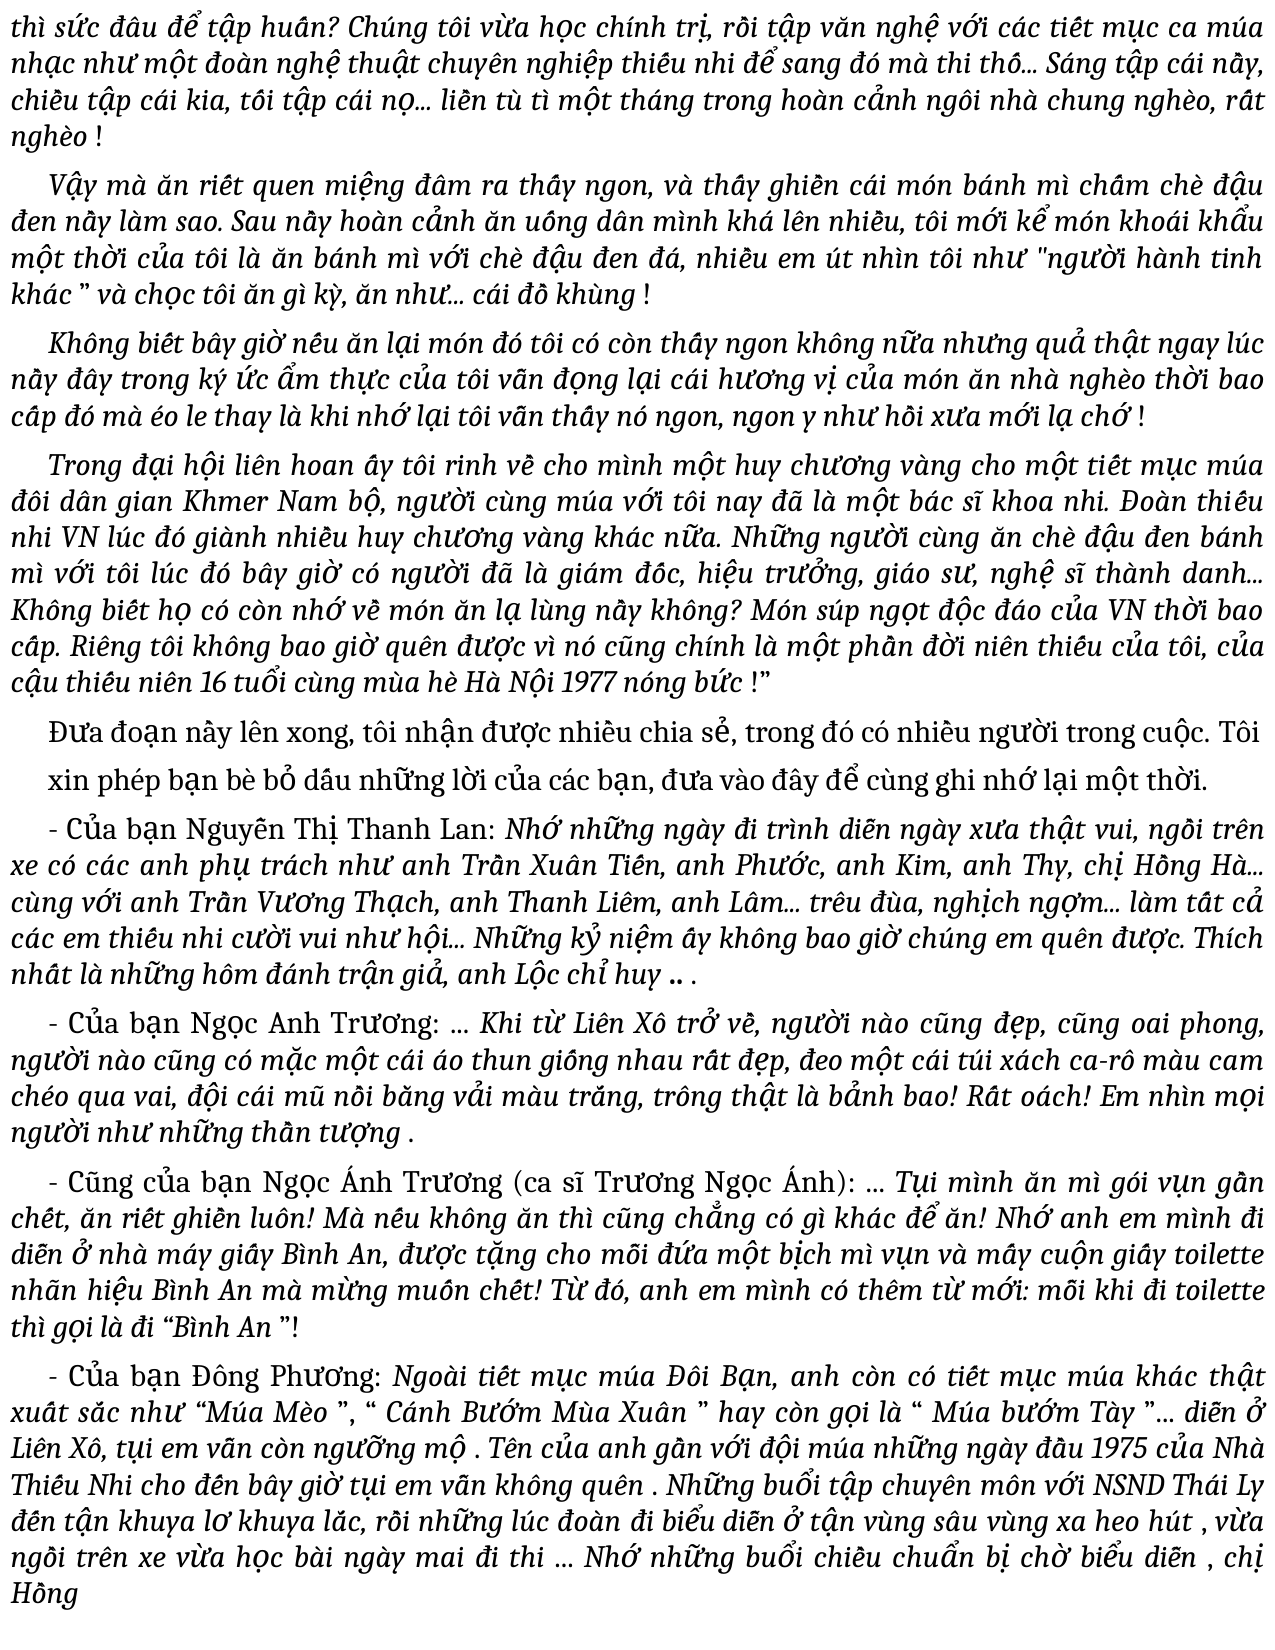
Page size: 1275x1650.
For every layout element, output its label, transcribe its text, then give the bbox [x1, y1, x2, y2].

text Vậy mà ăn riết quen miệng đâm ra thấy ngon, và thấy ghiền cái món bánh mì chấm chè đậu đen nầy làm sao. Sau nầy hoàn cảnh ăn uống dân mình khá lên nhiều, tôi mới kể món khoái khẩu một thời của tôi là ăn bánh mì với chè đậu đen đá, nhiều em út nhìn tôi như "người hành tinh khác ” và chọc tôi ăn gì kỳ, ăn như... cái đồ khùng ! [10, 167, 1264, 312]
text Không biết bây giờ nếu ăn lại món đó tôi có còn thấy ngon không nữa nhưng quả thật ngay lúc nầy đây trong ký ức ẩm thực của tôi vẫn đọng lại cái hương vị của món ăn nhà nghèo thời bao cấp đó mà éo le thay là khi nhớ lại tôi vẫn thấy nó ngon, ngon y như hồi xưa mới lạ chớ ! [10, 325, 1265, 434]
text thì sức đâu để tập huấn? Chúng tôi vừa học chính trị, rồi tập văn nghệ với các tiết mục ca múa nhạc như một đoàn nghệ thuật chuyên nghiệp thiếu nhi để sang đó mà thi thố... Sáng tập cái nầy, chiều tập cái kia, tối tập cái nọ... liền tù tì một tháng trong hoàn cảnh ngôi nhà chung nghèo, rất nghèo ! [10, 9, 1265, 154]
list Của bạn Nguyễn Thị Thanh Lan: Nhớ những ngày đi trình diễn ngày xưa thật vui, ngồi trên xe có các anh phụ trách như anh Trần Xuân Tiến, anh Phước, anh Kim, anh Thy, chị Hồng Hà... cùng với anh Trần Vương Thạch, anh Thanh Liêm, anh Lâm... trêu đùa, nghịch ngợm... làm tất cả các em thiếu nhi cười vui như hội... Những kỷ niệm ấy không bao giờ chúng em quên được. Thích nhất là những hôm đánh trận giả, anh Lộc chỉ huy .. . [10, 811, 1265, 992]
list Của bạn Ngọc Anh Trương: ... Khi từ Liên Xô trở về, người nào cũng đẹp, cũng oai phong, người nào cũng có mặc một cái áo thun giống nhau rất đẹp, đeo một cái túi xách ca-rô màu cam chéo qua vai, đội cái mũ nồi bằng vải màu trắng, trông thật là bảnh bao! Rất oách! Em nhìn mọi người như những thần tượng . [10, 1006, 1266, 1151]
text Trong đại hội liên hoan ấy tôi rinh về cho mình một huy chương vàng cho một tiết mục múa đôi dân gian Khmer Nam bộ, người cùng múa với tôi nay đã là một bác sĩ khoa nhi. Đoàn thiếu nhi VN lúc đó giành nhiều huy chương vàng khác nữa. Những người cùng ăn chè đậu đen bánh mì với tôi lúc đó bây giờ có người đã là giám đốc, hiệu trưởng, giáo sư, nghệ sĩ thành danh... Không biết họ có còn nhớ về món ăn lạ lùng nầy không? Món súp ngọt độc đáo của VN thời bao cấp. Riêng tôi không bao giờ quên được vì nó cũng chính là một phần đời niên thiếu của tôi, của cậu thiếu niên 16 tuổi cùng mùa hè Hà Nội 1977 nóng bức !” [10, 447, 1265, 700]
list Cũng của bạn Ngọc Ánh Trương (ca sĩ Trương Ngọc Ánh): ... Tụi mình ăn mì gói vụn gần chết, ăn riết ghiền luôn! Mà nếu không ăn thì cũng chẳng có gì khác để ăn! Nhớ anh em mình đi diễn ở nhà máy giấy Bình An, được tặng cho mỗi đứa một bịch mì vụn và mấy cuộn giấy toilette nhãn hiệu Bình An mà mừng muốn chết! Từ đó, anh em mình có thêm từ mới: mỗi khi đi toilette thì gọi là đi “Bình An ”! [10, 1164, 1266, 1345]
text Đưa đoạn nầy lên xong, tôi nhận được nhiều chia sẻ, trong đó có nhiều người trong cuộc. Tôi xin phép bạn bè bỏ dấu những lời của các bạn, đưa vào đây để cùng ghi nhớ lại một thời. [48, 714, 1260, 798]
list Của bạn Đông Phương: Ngoài tiết mục múa Đôi Bạn, anh còn có tiết mục múa khác thật xuất sắc như “Múa Mèo ”, “ Cánh Bướm Mùa Xuân ” hay còn gọi là “ Múa bướm Tày ”... diễn ở Liên Xô, tụi em vẫn còn ngưỡng mộ . Tên của anh gần với đội múa những ngày đầu 1975 của Nhà Thiếu Nhi cho đến bây giờ tụi em vẫn không quên . Những buổi tập chuyên môn với NSND Thái Ly đến tận khuya lơ khuya lắc, rồi những lúc đoàn đi biểu diễn ở tận vùng sâu vùng xa heo hút , vừa ngồi trên xe vừa học bài ngày mai đi thi ... Nhớ những buổi chiều chuẩn bị chờ biểu diễn , chị Hồng [10, 1358, 1266, 1612]
